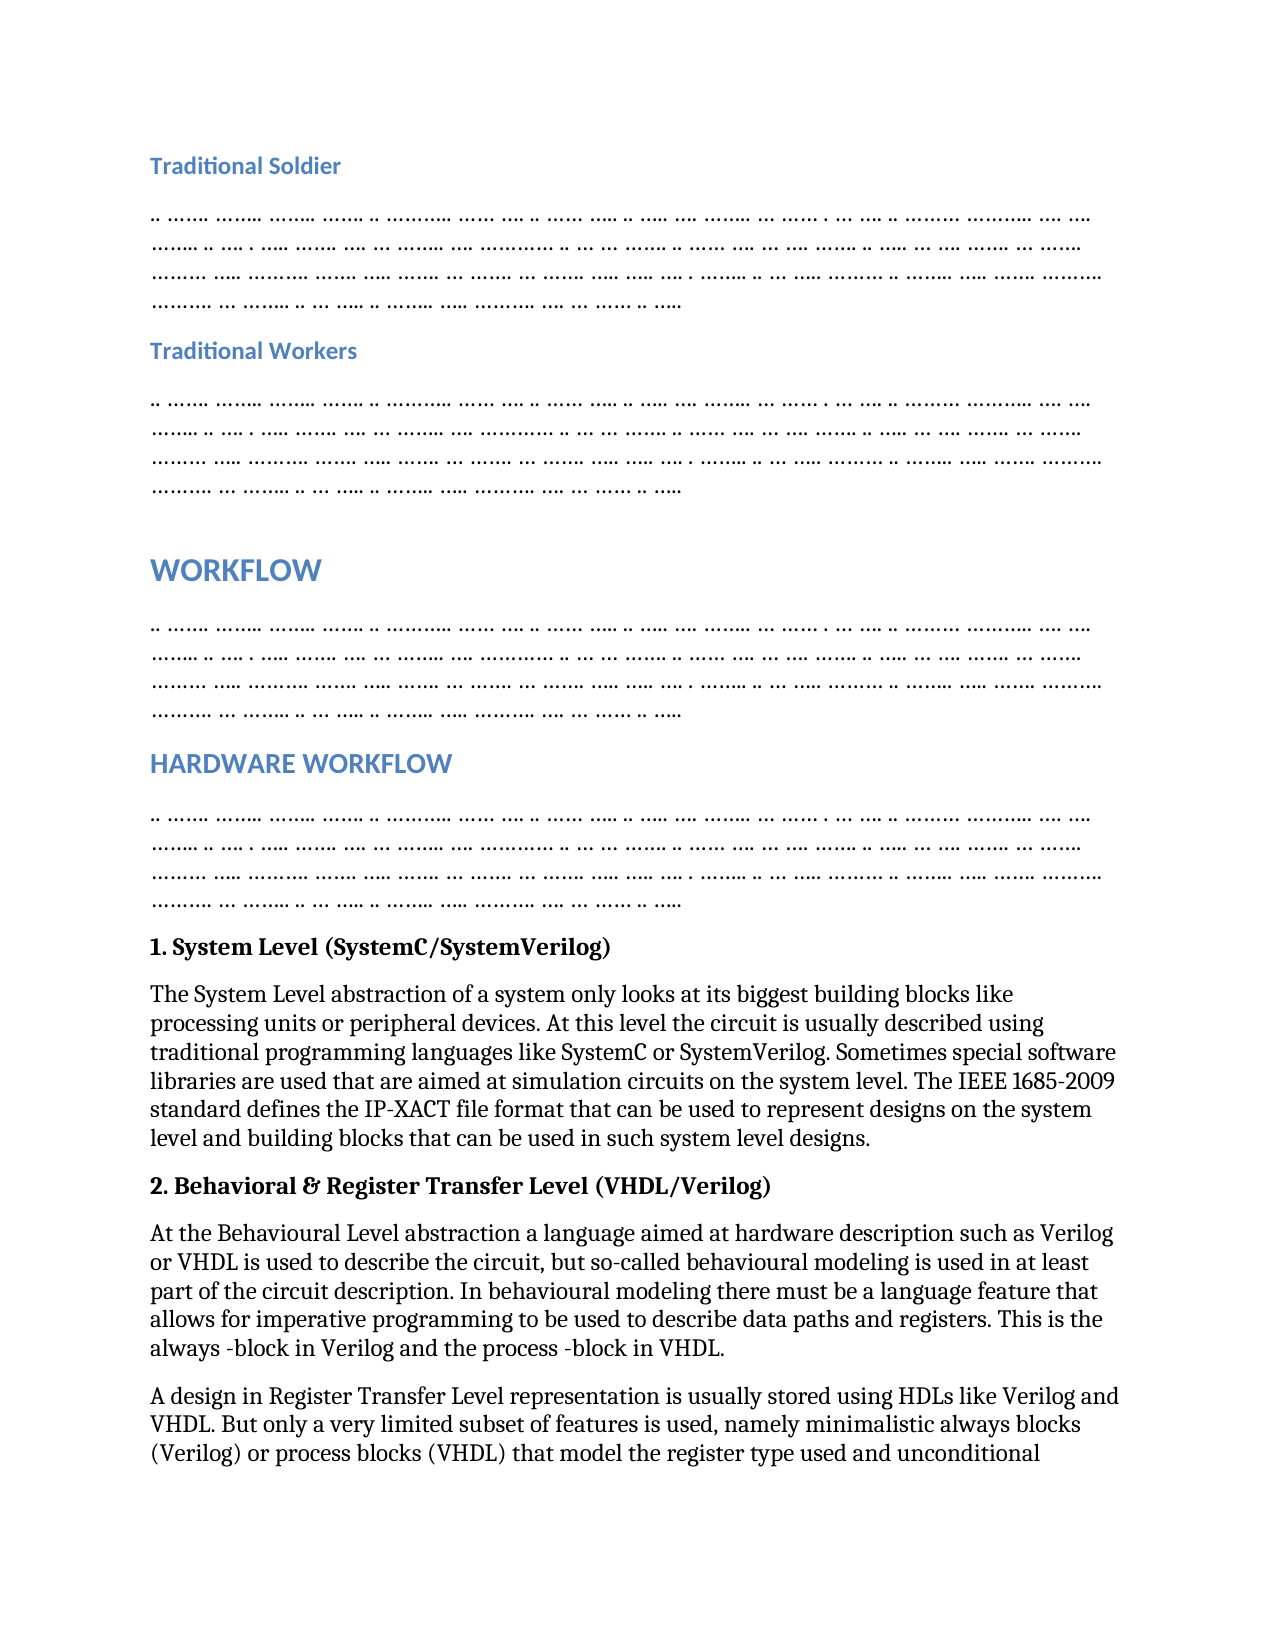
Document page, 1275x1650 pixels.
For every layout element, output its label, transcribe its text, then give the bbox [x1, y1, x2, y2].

text The System Level abstraction of a system only looks at its biggest building blocks like processing units or peripheral devices. At this level the circuit is usually described using traditional programming languages like SystemC or SystemVerilog. Sometimes special software libraries are used that are aimed at simulation circuits on the system level. The IEEE 1685-2009 standard defines the IP-XACT file format that can be used to represent designs on the system level and building blocks that can be used in such system level designs. [150, 980, 1125, 1153]
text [150, 199, 1125, 314]
text 1. System Level (SystemC/SystemVerilog) [150, 933, 1125, 962]
subtitle HARDWARE WORKFLOW [150, 745, 1125, 780]
subtitle WORKFLOW [150, 549, 1125, 590]
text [150, 1382, 1125, 1468]
subtitle Traditional Soldier [150, 150, 1125, 181]
text At the Behavioural Level abstraction a language aimed at hardware description such as Verilog or VHDL is used to describe the circuit, but so-called behavioural modeling is used in at least part of the circuit description. In behavioural modeling there must be a language feature that allows for imperative programming to be used to describe data paths and registers. This is the always -block in Verilog and the process -block in VHDL. [150, 1219, 1125, 1363]
text 2. Behavioral & Register Transfer Level (VHDL/Verilog) [150, 1172, 1125, 1200]
subtitle Traditional Workers [150, 335, 1125, 366]
